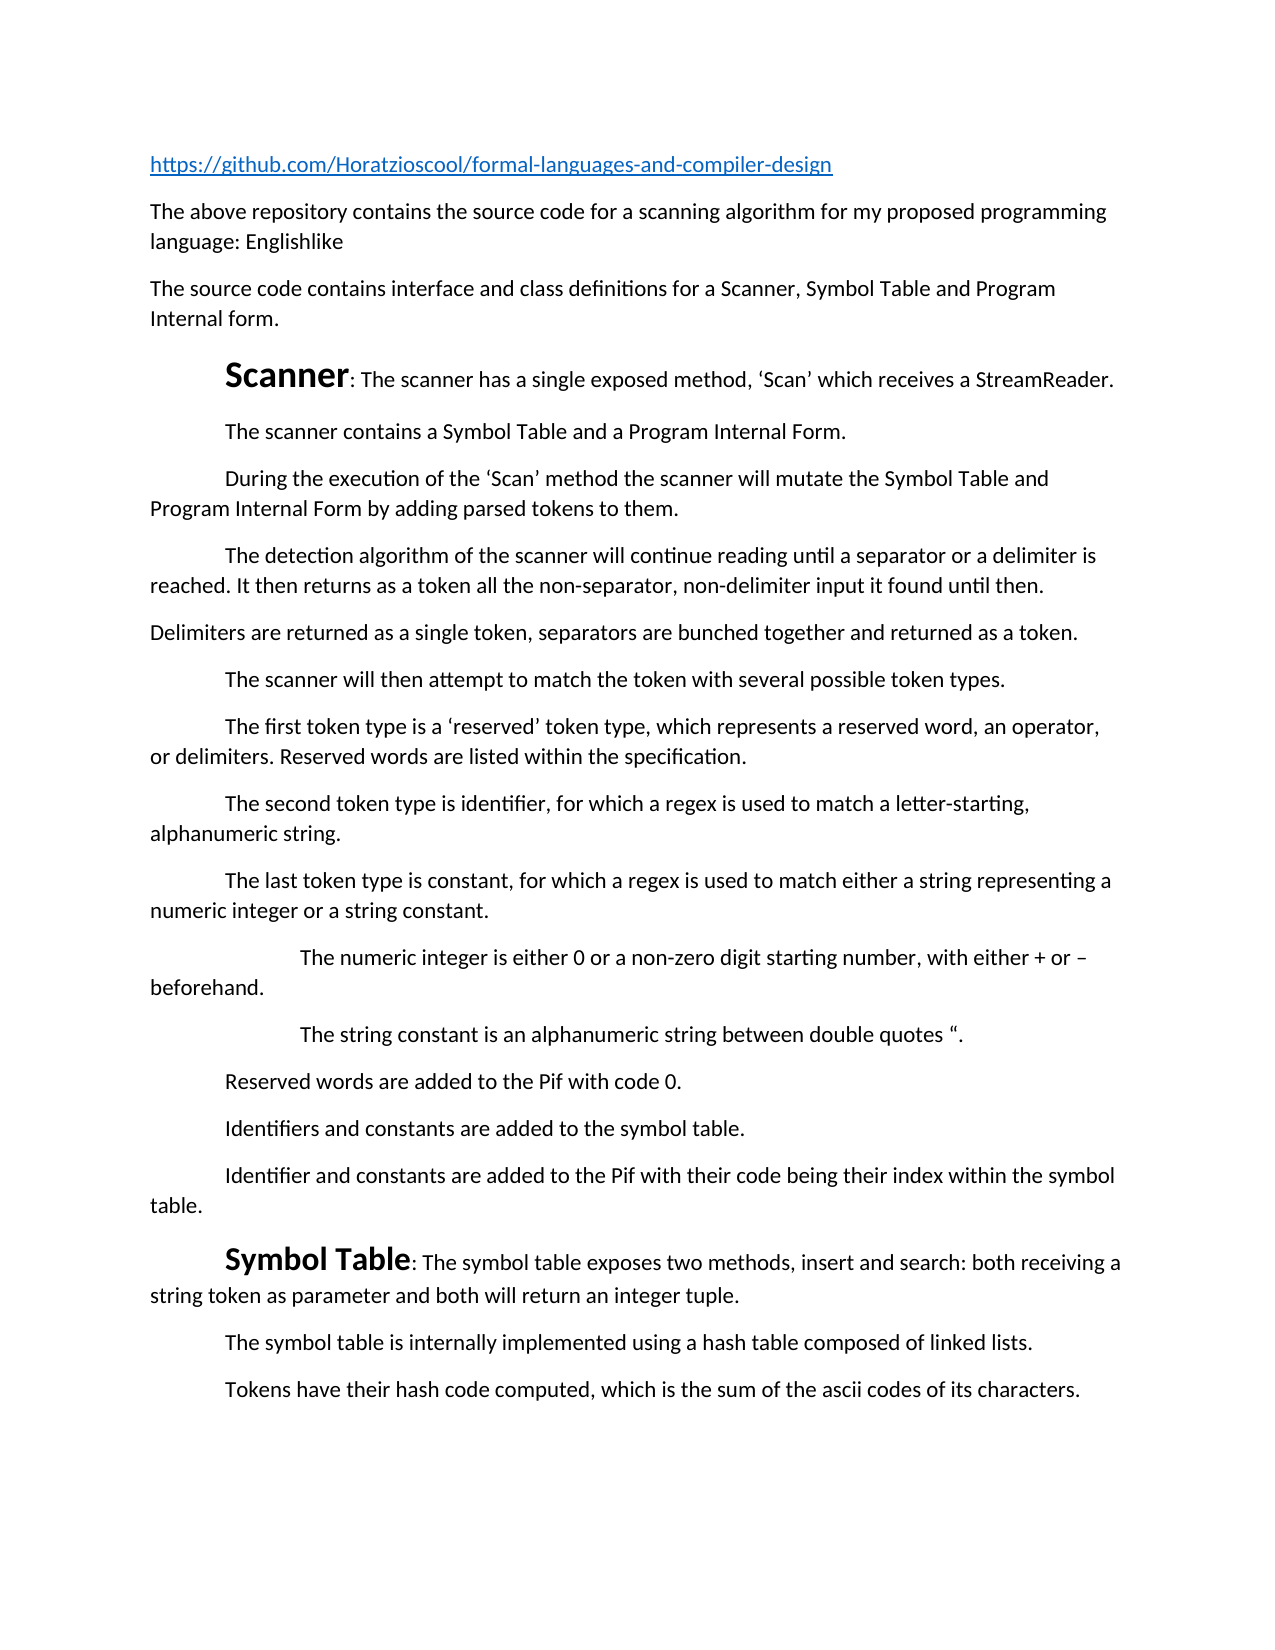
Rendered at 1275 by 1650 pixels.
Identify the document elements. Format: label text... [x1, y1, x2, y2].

text Symbol Table: The symbol table exposes two methods, insert and search: both receiving a string token as parameter and both will return an integer tuple. [150, 1238, 1125, 1309]
text Tokens have their hash code computed, which is the sum of the ascii codes of its characters. [150, 1375, 1125, 1403]
text During the execution of the ‘Scan’ method the scanner will mutate the Symbol Table and Program Internal Form by adding parsed tokens to them. [150, 464, 1125, 522]
text Identifier and constants are added to the Pif with their code being their index within the symbol table. [150, 1161, 1125, 1219]
text The symbol table is internally implemented using a hash table composed of linked lists. [150, 1328, 1125, 1356]
text The source code contains interface and class definitions for a Scanner, Symbol Table and Program Internal form. [150, 274, 1125, 332]
text Reserved words are added to the Pif with code 0. [150, 1067, 1125, 1095]
text The last token type is constant, for which a regex is used to match either a string representing a numeric integer or a string constant. [150, 866, 1125, 924]
text Scanner: The scanner has a single exposed method, ‘Scan’ which receives a StreamReader. [150, 351, 1125, 397]
text The first token type is a ‘reserved’ token type, which represents a reserved word, an operator, or delimiters. Reserved words are listed within the specification. [150, 712, 1125, 770]
text Identifiers and constants are added to the symbol table. [150, 1114, 1125, 1142]
text The numeric integer is either 0 or a non-zero digit starting number, with either + or – beforehand. [150, 943, 1125, 1001]
text The second token type is identifier, for which a regex is used to match a letter-starting, alphanumeric string. [150, 789, 1125, 847]
text https://github.com/Horatzioscool/formal-languages-and-compiler-design [150, 150, 1125, 178]
text Delimiters are returned as a single token, separators are bunched together and returned as a token. [150, 618, 1125, 646]
text The above repository contains the source code for a scanning algorithm for my proposed programming language: Englishlike [150, 197, 1125, 255]
text The string constant is an alphanumeric string between double quotes “. [150, 1020, 1125, 1048]
text The detection algorithm of the scanner will continue reading until a separator or a delimiter is reached. It then returns as a token all the non-separator, non-delimiter input it found until then. [150, 541, 1125, 599]
text The scanner will then attempt to match the token with several possible token types. [150, 665, 1125, 693]
text The scanner contains a Symbol Table and a Program Internal Form. [150, 417, 1125, 445]
